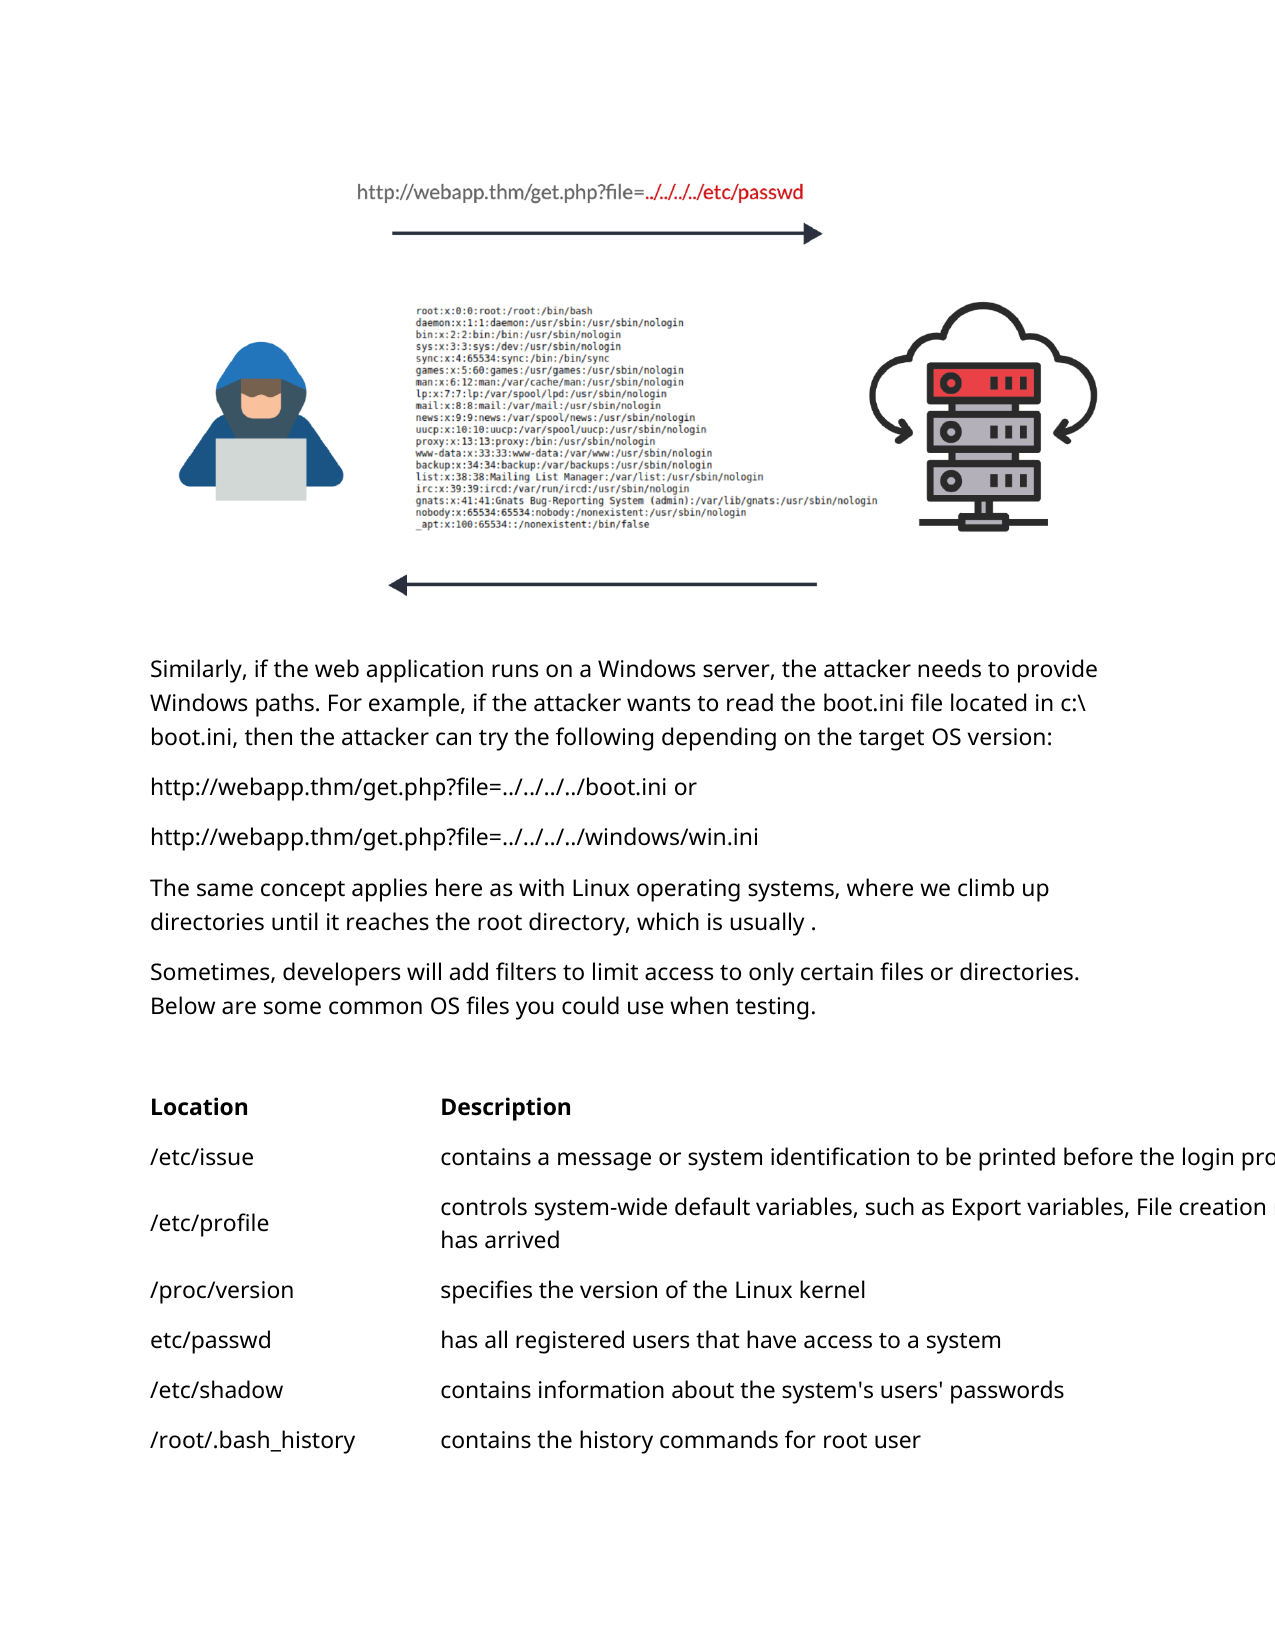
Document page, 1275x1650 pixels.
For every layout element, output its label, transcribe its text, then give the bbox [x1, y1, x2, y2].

table_cell etc/passwd [150, 1324, 440, 1374]
table_header Location [150, 1091, 440, 1141]
table_cell /etc/profile [150, 1191, 440, 1274]
table_cell contains information about the system's users' passwords [440, 1374, 1275, 1424]
table_cell /proc/version [150, 1274, 440, 1324]
table_cell has all registered users that have access to a system [440, 1324, 1275, 1374]
table_cell /root/.bash_history [150, 1424, 440, 1474]
text http://webapp.thm/get.php?file=../../../../boot.ini or [150, 771, 1125, 802]
text Similarly, if the web application runs on a Windows server, the attacker needs to provide Windows paths. For example, if the attacker wants to read the boot.ini file located in c:\boot.ini, then the attacker can try the following depending on the target OS version: [150, 653, 1125, 752]
text http://webapp.thm/get.php?file=../../../../windows/win.ini [150, 821, 1125, 853]
table_cell /etc/issue [150, 1141, 440, 1191]
text Sometimes, developers will add filters to limit access to only certain files or directories. Below are some common OS files you could use when testing. [150, 956, 1125, 1021]
picture [150, 150, 1125, 634]
table_cell contains a message or system identification to be printed before the login prompt. [440, 1141, 1275, 1191]
text The same concept applies here as with Linux operating systems, where we climb up directories until it reaches the root directory, which is usually . [150, 872, 1125, 937]
table_cell controls system-wide default variables, such as Export variables, File creation mask (umask), Terminal types, Mail messages to indicate when new mail has arrived [440, 1191, 1275, 1274]
table_header Description [440, 1091, 1275, 1141]
table_cell contains the history commands for root user [440, 1424, 1275, 1474]
table_cell specifies the version of the Linux kernel [440, 1274, 1275, 1324]
table_cell /etc/shadow [150, 1374, 440, 1424]
